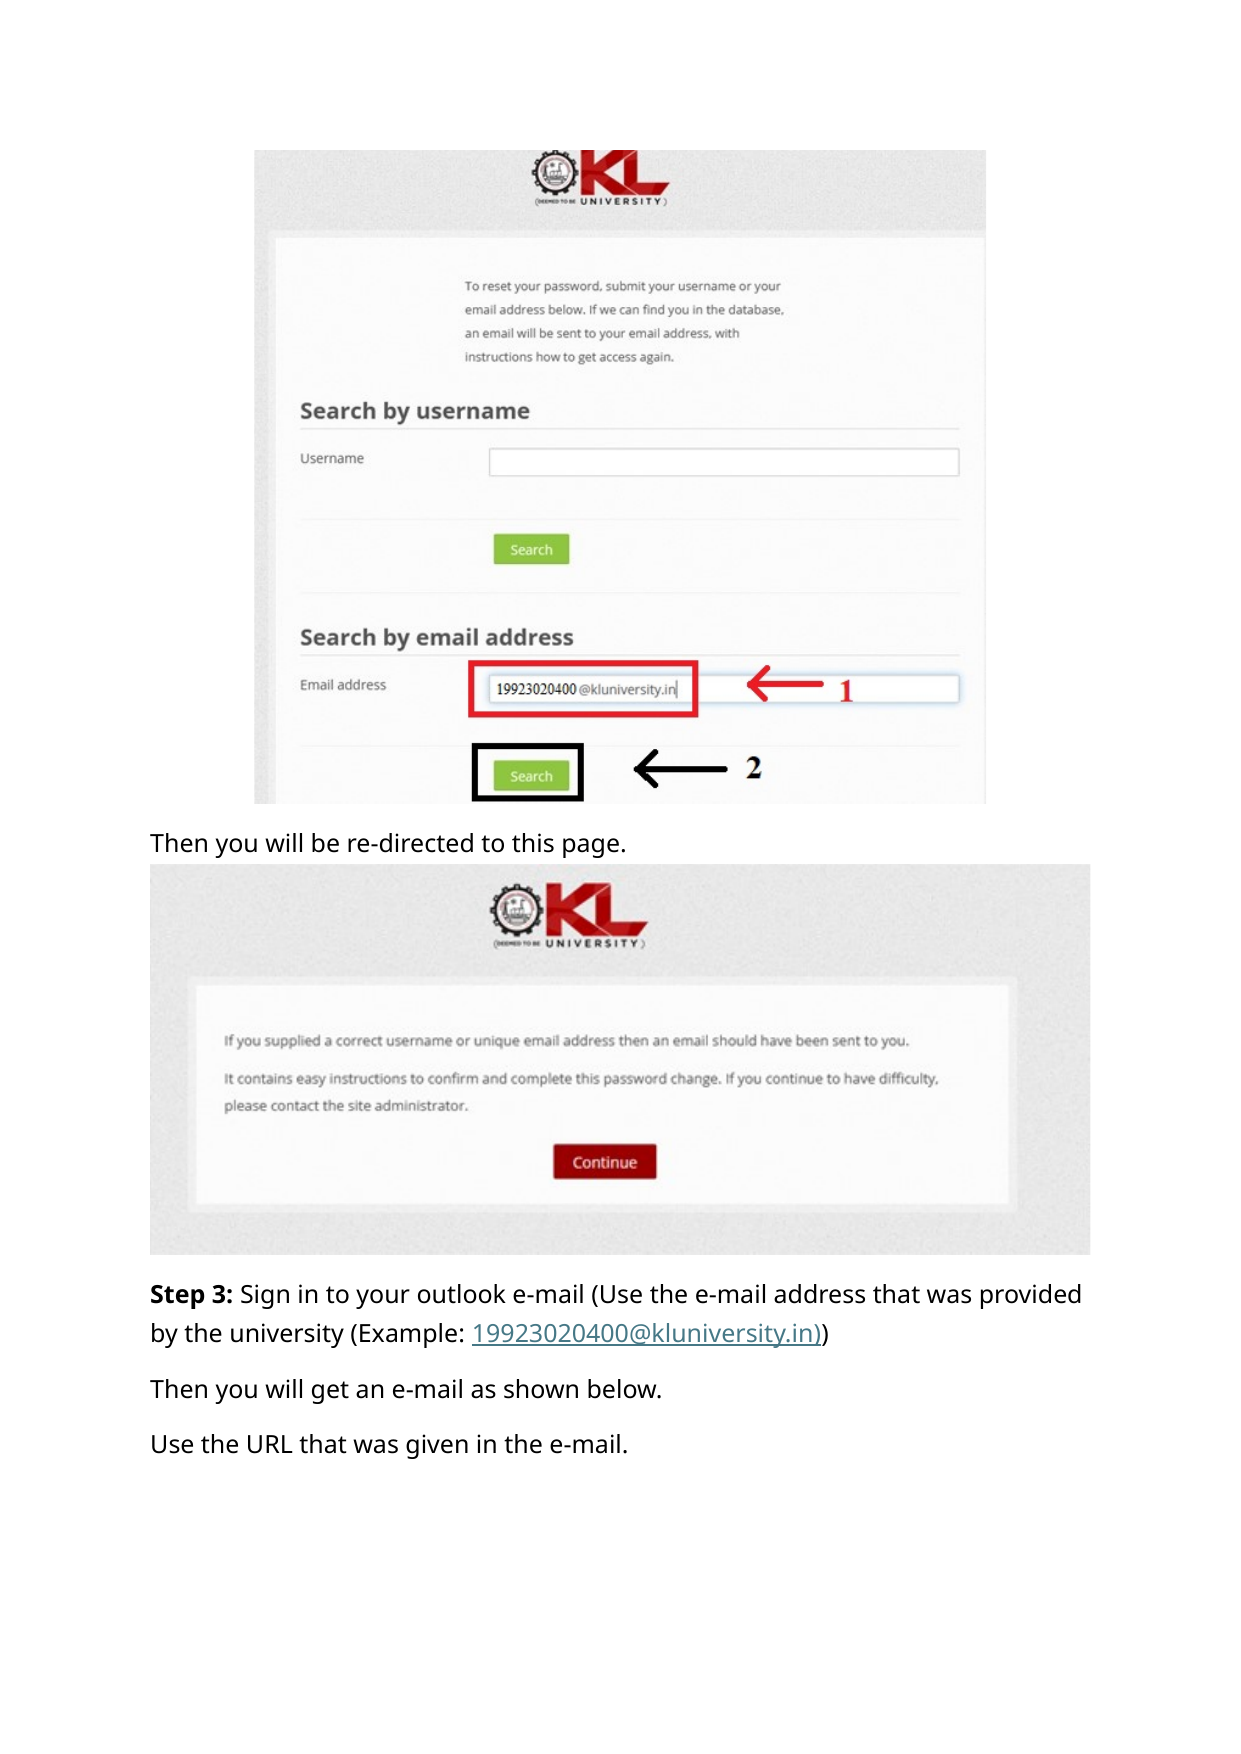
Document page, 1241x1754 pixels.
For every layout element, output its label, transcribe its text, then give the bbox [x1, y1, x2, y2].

text Use the URL that was given in the e-mail. [150, 1427, 1090, 1461]
picture [254, 150, 987, 804]
text Step 3: Sign in to your outlook e-mail (Use the e-mail address that was provided by the university (Example: 19923020400@kluniversity.in)) [150, 1276, 1090, 1349]
picture [150, 864, 1091, 1255]
text Then you will get an e-mail as shown below. [150, 1371, 1090, 1405]
text Then you will be re-directed to this page. [150, 825, 1090, 864]
